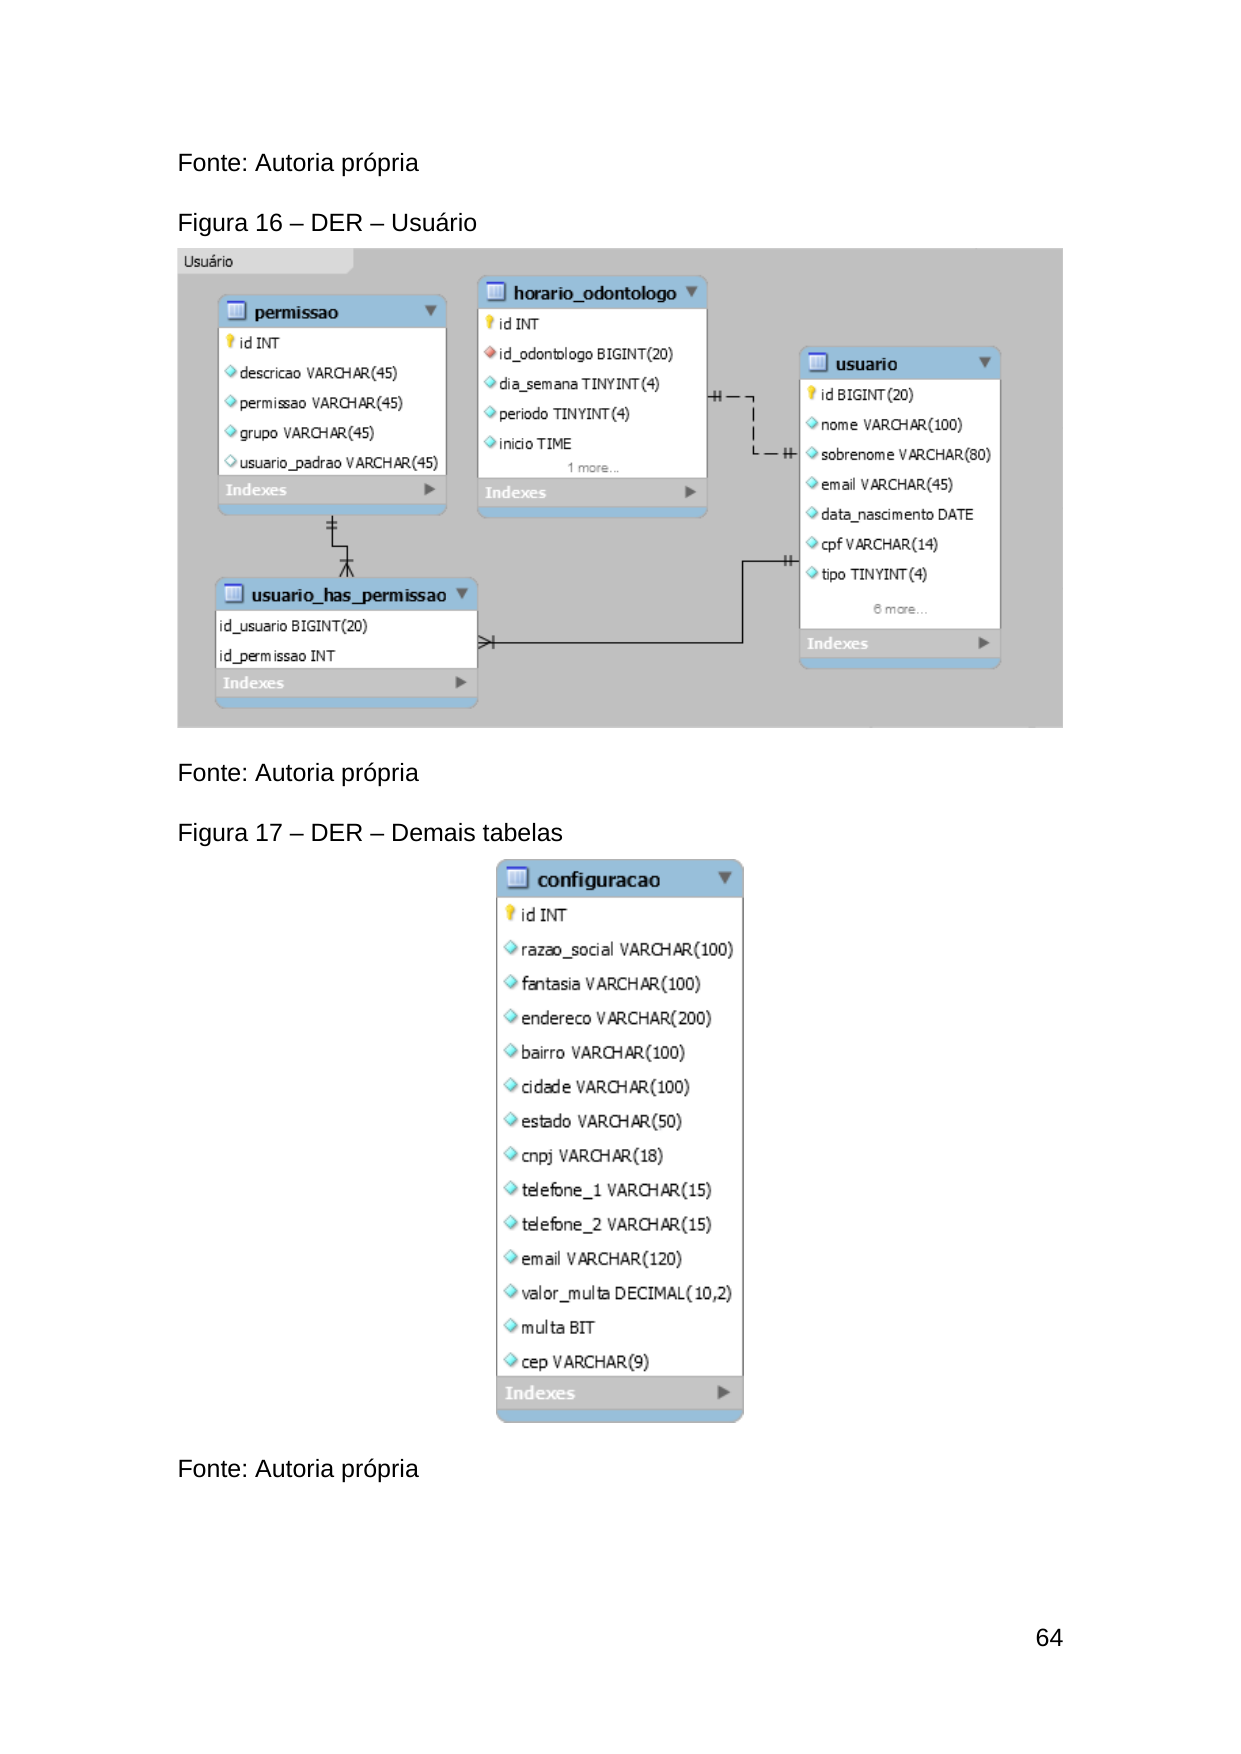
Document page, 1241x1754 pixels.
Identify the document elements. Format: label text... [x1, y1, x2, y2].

text Fonte: Autoria própria [177, 758, 1063, 787]
picture [177, 248, 1063, 728]
picture [496, 859, 744, 1423]
text Fonte: Autoria própria [177, 148, 1063, 176]
text Fonte: Autoria própria [177, 1454, 1063, 1482]
subtitle Figura 16 – DER – Usuário [177, 207, 1063, 236]
subtitle Figura 17 – DER – Demais tabelas [177, 818, 1063, 847]
